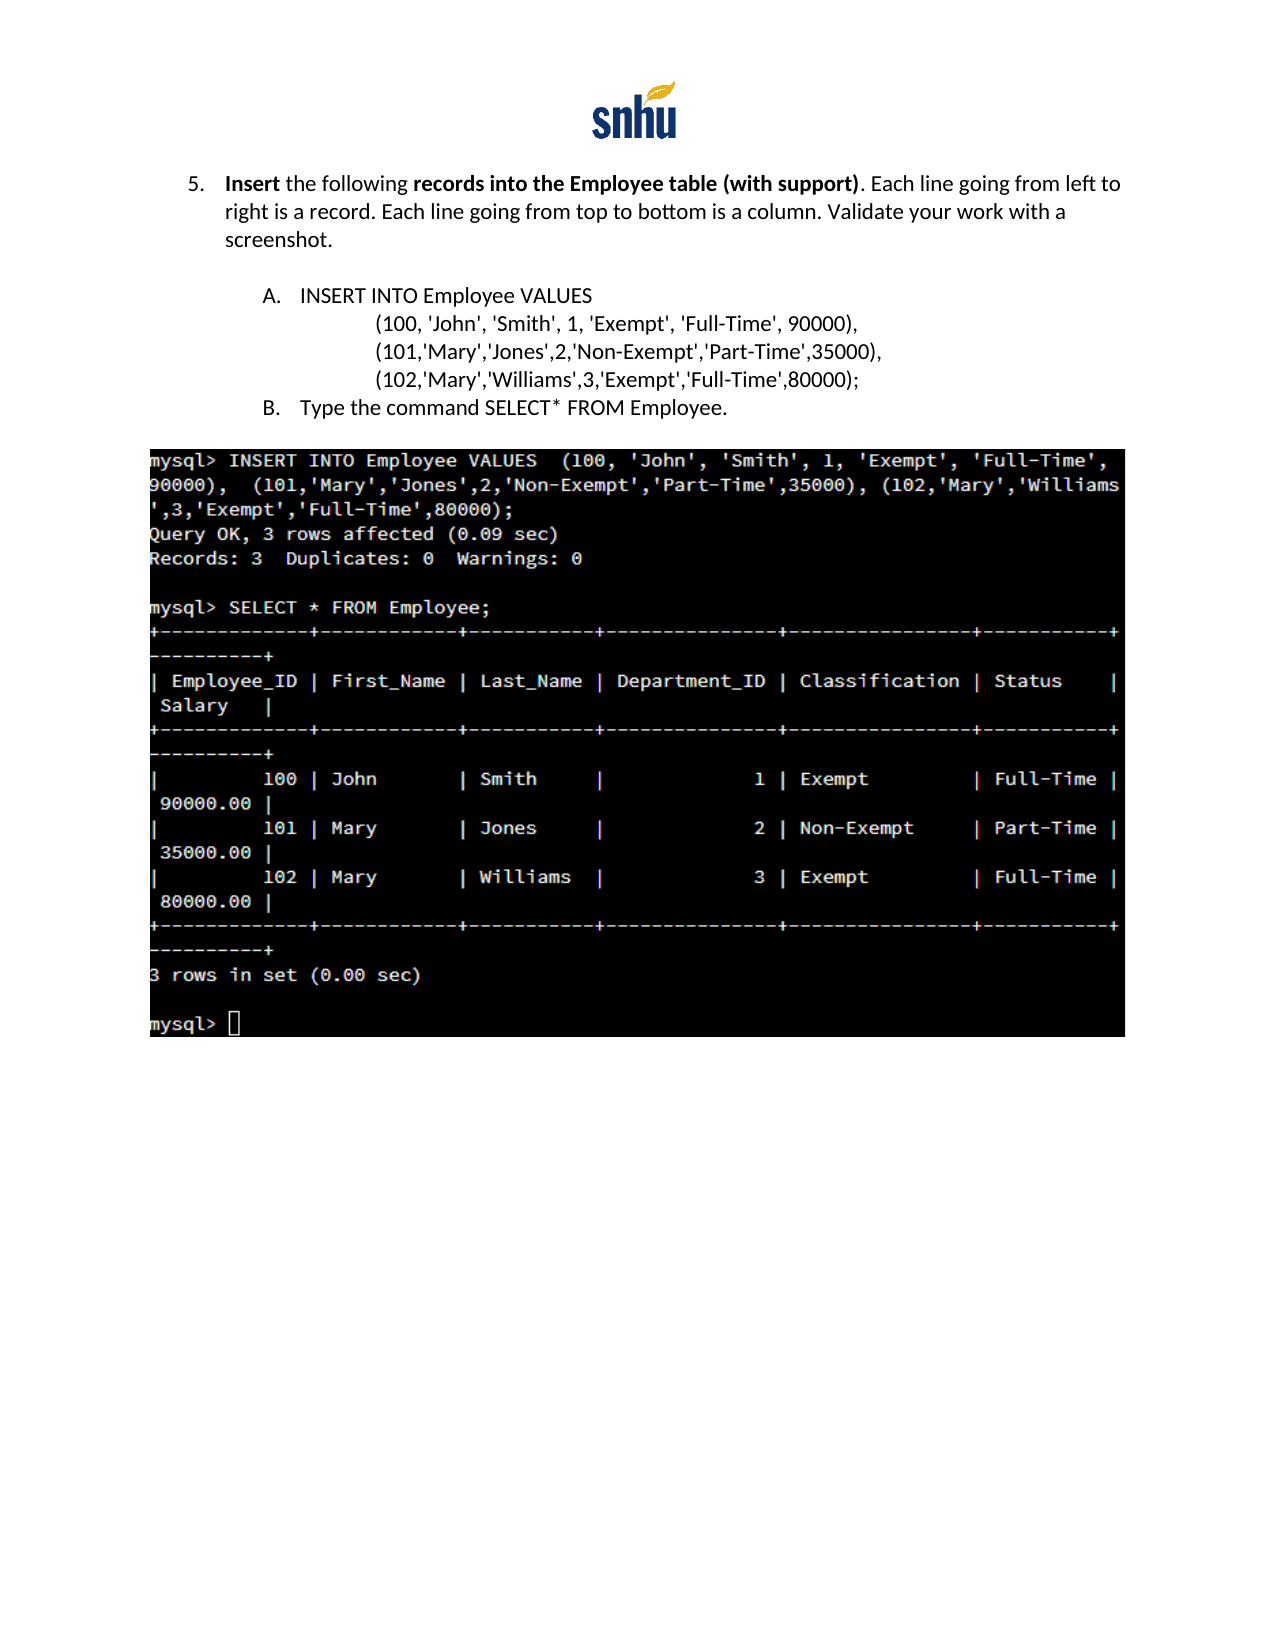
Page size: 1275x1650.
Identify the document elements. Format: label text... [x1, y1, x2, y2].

picture [150, 449, 1125, 1037]
list Insert the following records into the Employee table (with support). Each line going from left to right is a record. Each line going from top to bottom is a column. Validate your work with a screenshot. [187, 169, 1125, 253]
list (101,'Mary','Jones',2,'Non-Exempt','Part-Time',35000), [375, 337, 1125, 366]
list INSERT INTO Employee VALUES [262, 281, 1125, 309]
list (100, 'John', 'Smith', 1, 'Exempt', 'Full-Time', 90000), [375, 309, 1125, 337]
list Type the command SELECT* FROM Employee. [262, 393, 1125, 422]
list (102,'Mary','Williams',3,'Exempt','Full-Time',80000); [375, 366, 1125, 393]
picture [573, 75, 702, 147]
